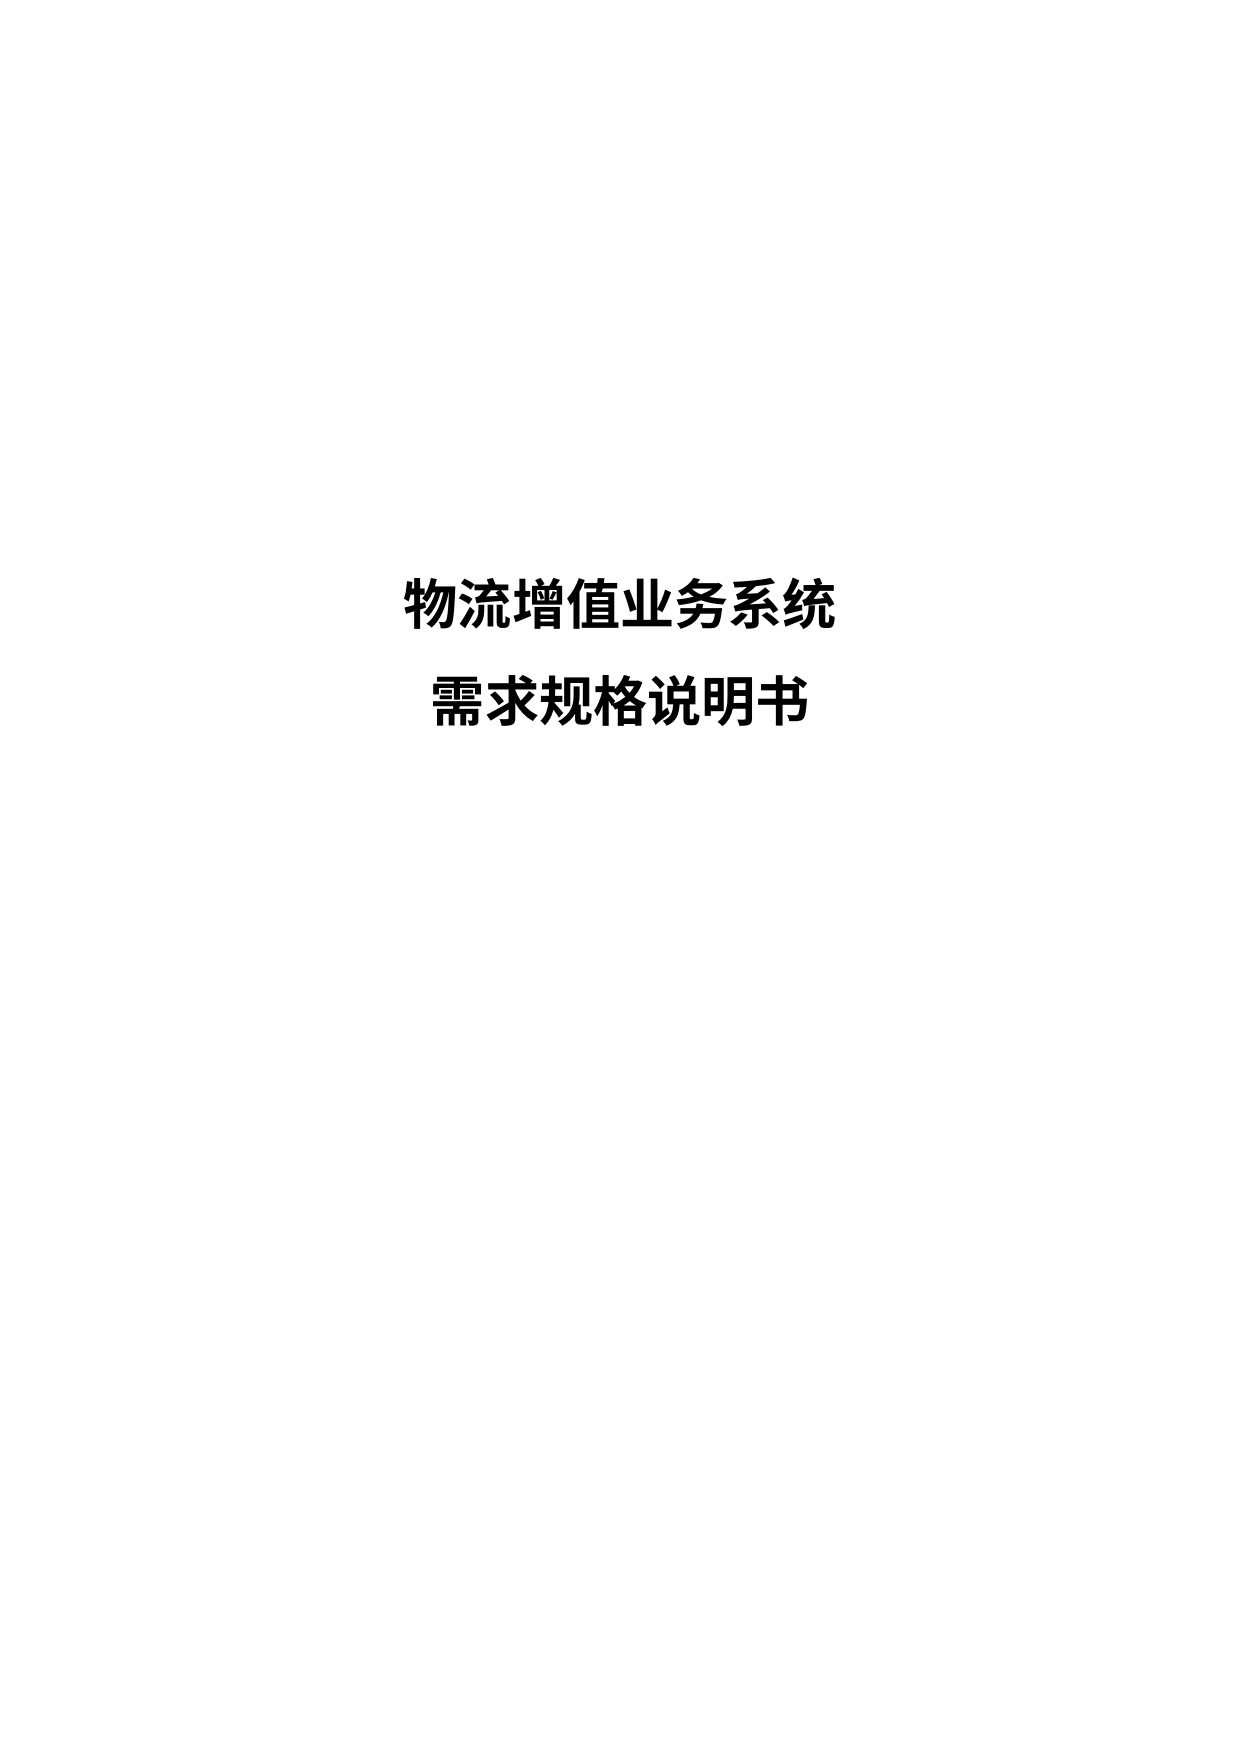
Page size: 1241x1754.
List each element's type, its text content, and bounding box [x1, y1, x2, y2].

list 需求规格说明书 [187, 649, 1053, 747]
list 物流增值业务系统 [187, 552, 1053, 649]
